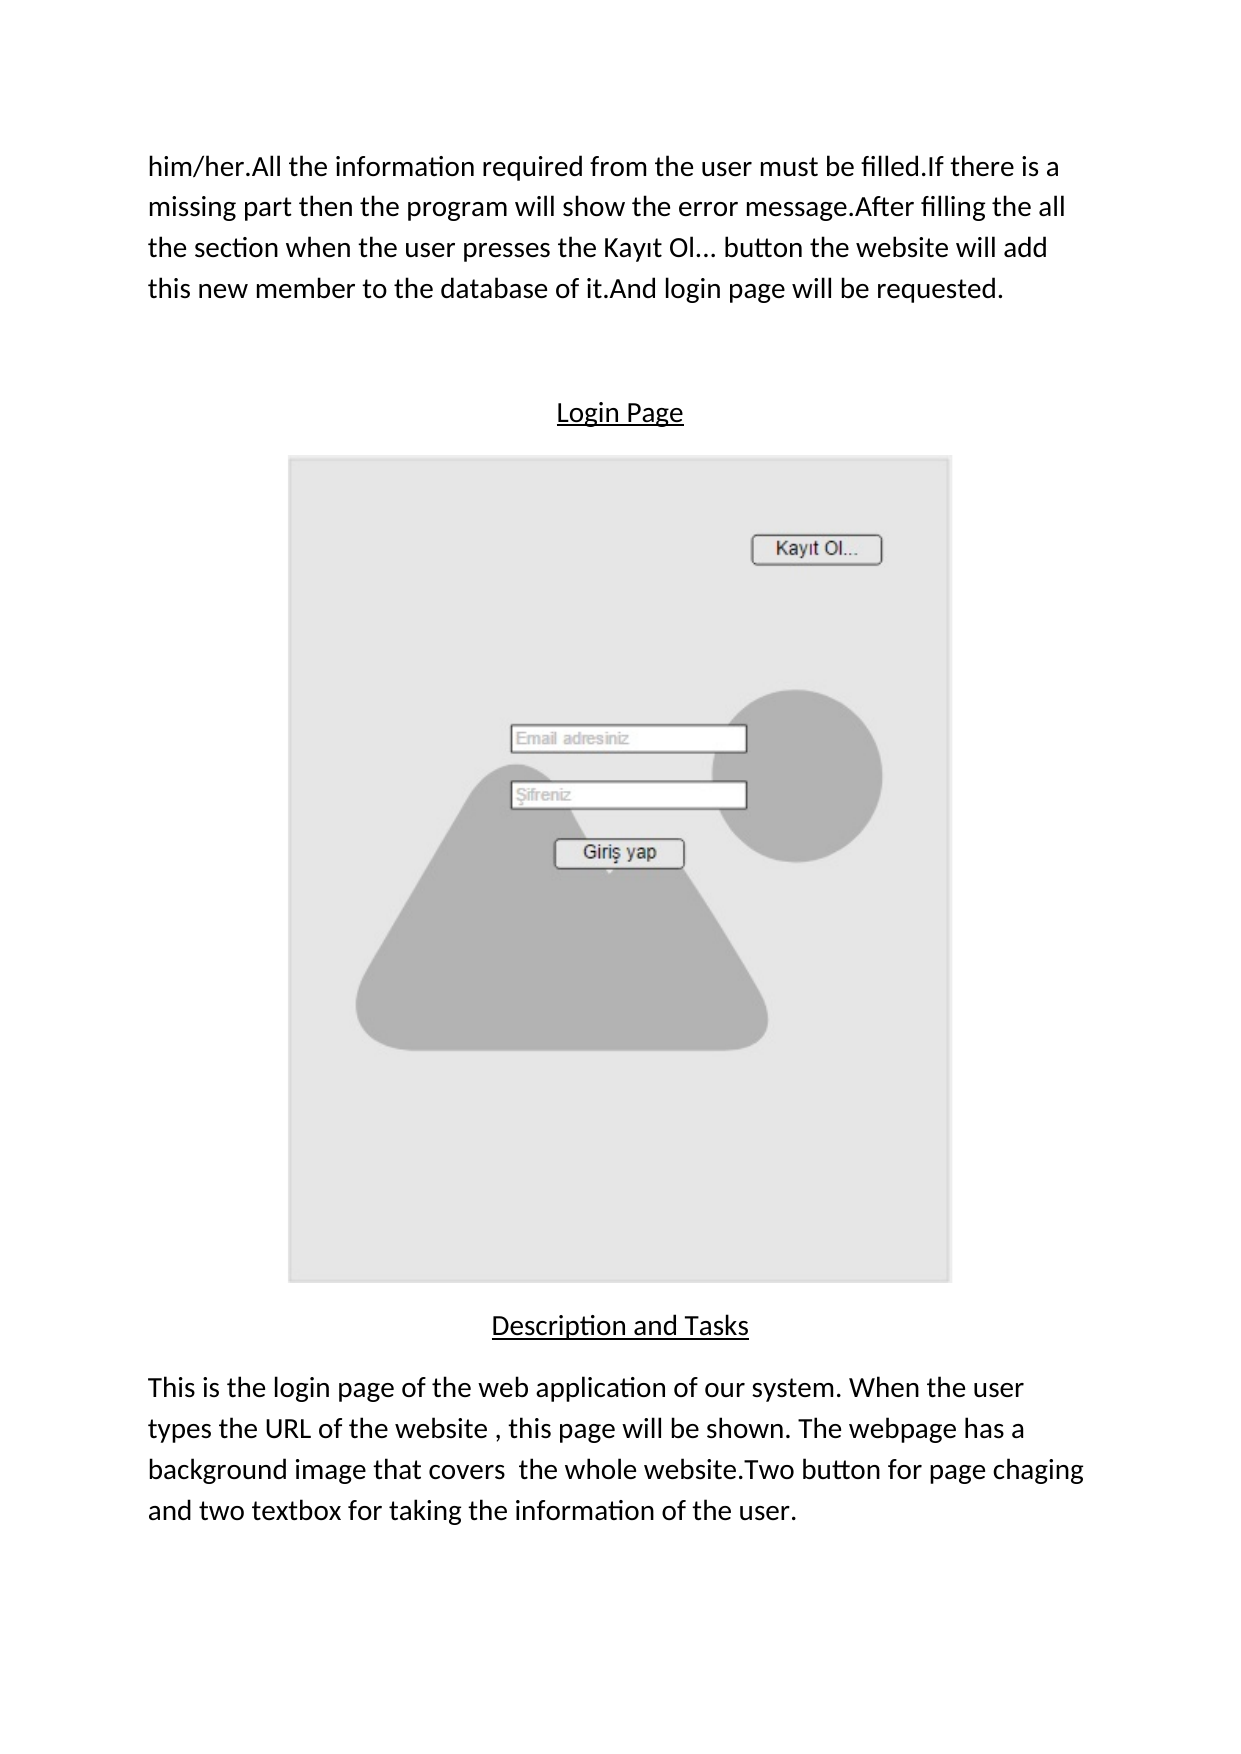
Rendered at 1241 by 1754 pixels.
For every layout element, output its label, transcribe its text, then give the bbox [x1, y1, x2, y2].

text This is the login page of the web application of our system. When the user types the URL of the website , this page will be shown. The webpage has a background image that covers the whole website.Two button for page chaging and two textbox for taking the information of the user. [148, 1369, 1093, 1528]
picture [287, 455, 953, 1283]
text Description and Tasks [148, 1307, 1093, 1343]
text Login Page [148, 394, 1093, 429]
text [148, 148, 1093, 306]
